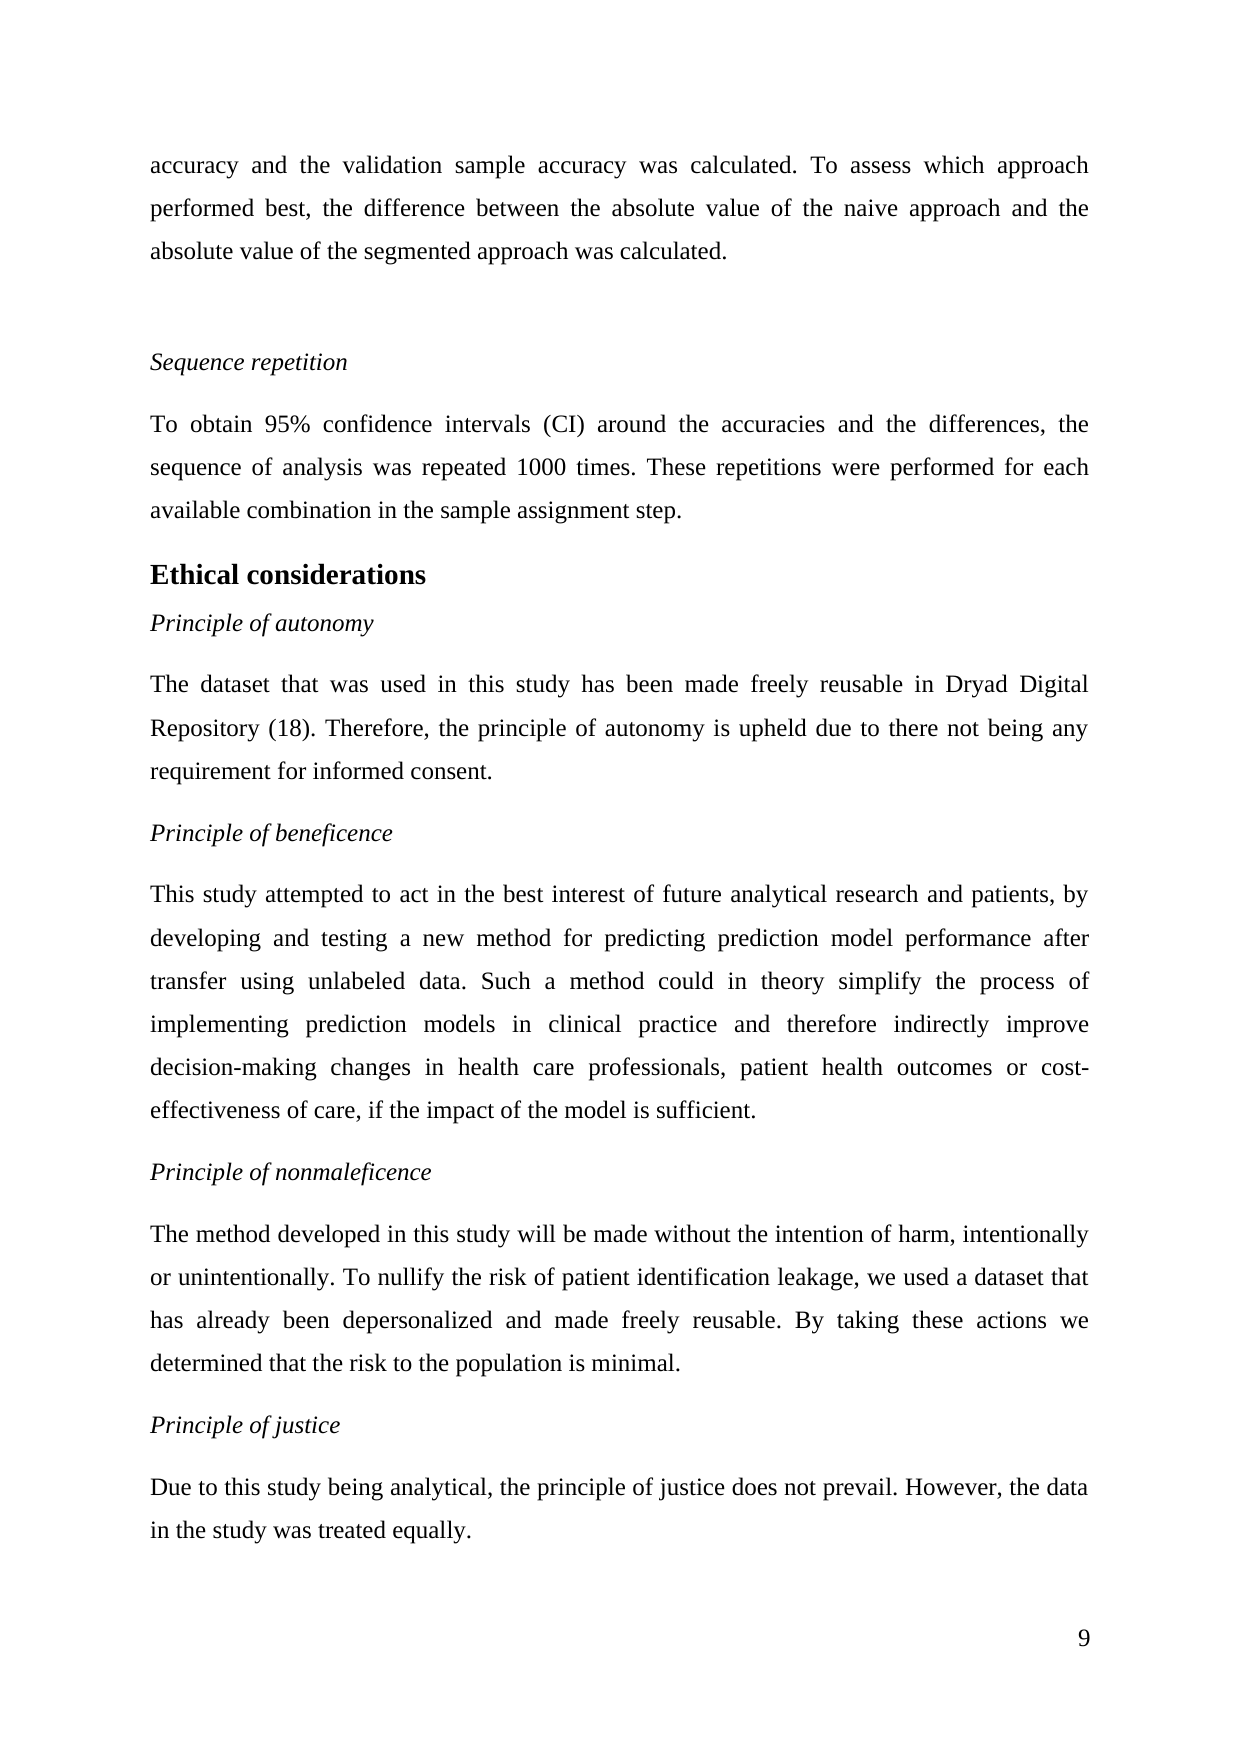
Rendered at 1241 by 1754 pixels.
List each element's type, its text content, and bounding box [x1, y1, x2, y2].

subtitle Principle of beneficence [150, 818, 1090, 846]
text The method developed in this study will be made without the intention of harm, intentionally or unintentionally. To nullify the risk of patient identification leakage, we used a dataset that has already been depersonalized and made freely reusable. By taking these actions we determined that the risk to the population is minimal. [150, 1219, 1090, 1377]
subtitle Ethical considerations [150, 557, 1090, 591]
text The dataset that was used in this study has been made freely reusable in Dryad Digital Repository (18). Therefore, the principle of autonomy is upheld due to there not being any requirement for informed consent. [150, 669, 1090, 784]
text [150, 150, 1090, 265]
subtitle Principle of autonomy [150, 608, 1090, 636]
subtitle Principle of justice [150, 1410, 1090, 1439]
text Due to this study being analytical, the principle of justice does not prevail. However, the data in the study was treated equally. [150, 1472, 1090, 1544]
subtitle Principle of nonmaleficence [150, 1157, 1090, 1186]
text This study attempted to act in the best interest of future analytical research and patients, by developing and testing a new method for predicting prediction model performance after transfer using unlabeled data. Such a method could in theory simplify the process of implementing prediction models in clinical practice and therefore indirectly improve decision-making changes in health care professionals, patient health outcomes or cost-effectiveness of care, if the impact of the model is sufficient. [150, 879, 1090, 1124]
text To obtain 95% confidence intervals (CI) around the accuracies and the differences, the sequence of analysis was repeated 1000 times. These repetitions were performed for each available combination in the sample assignment step. [150, 409, 1090, 524]
subtitle Sequence repetition [150, 347, 1090, 376]
